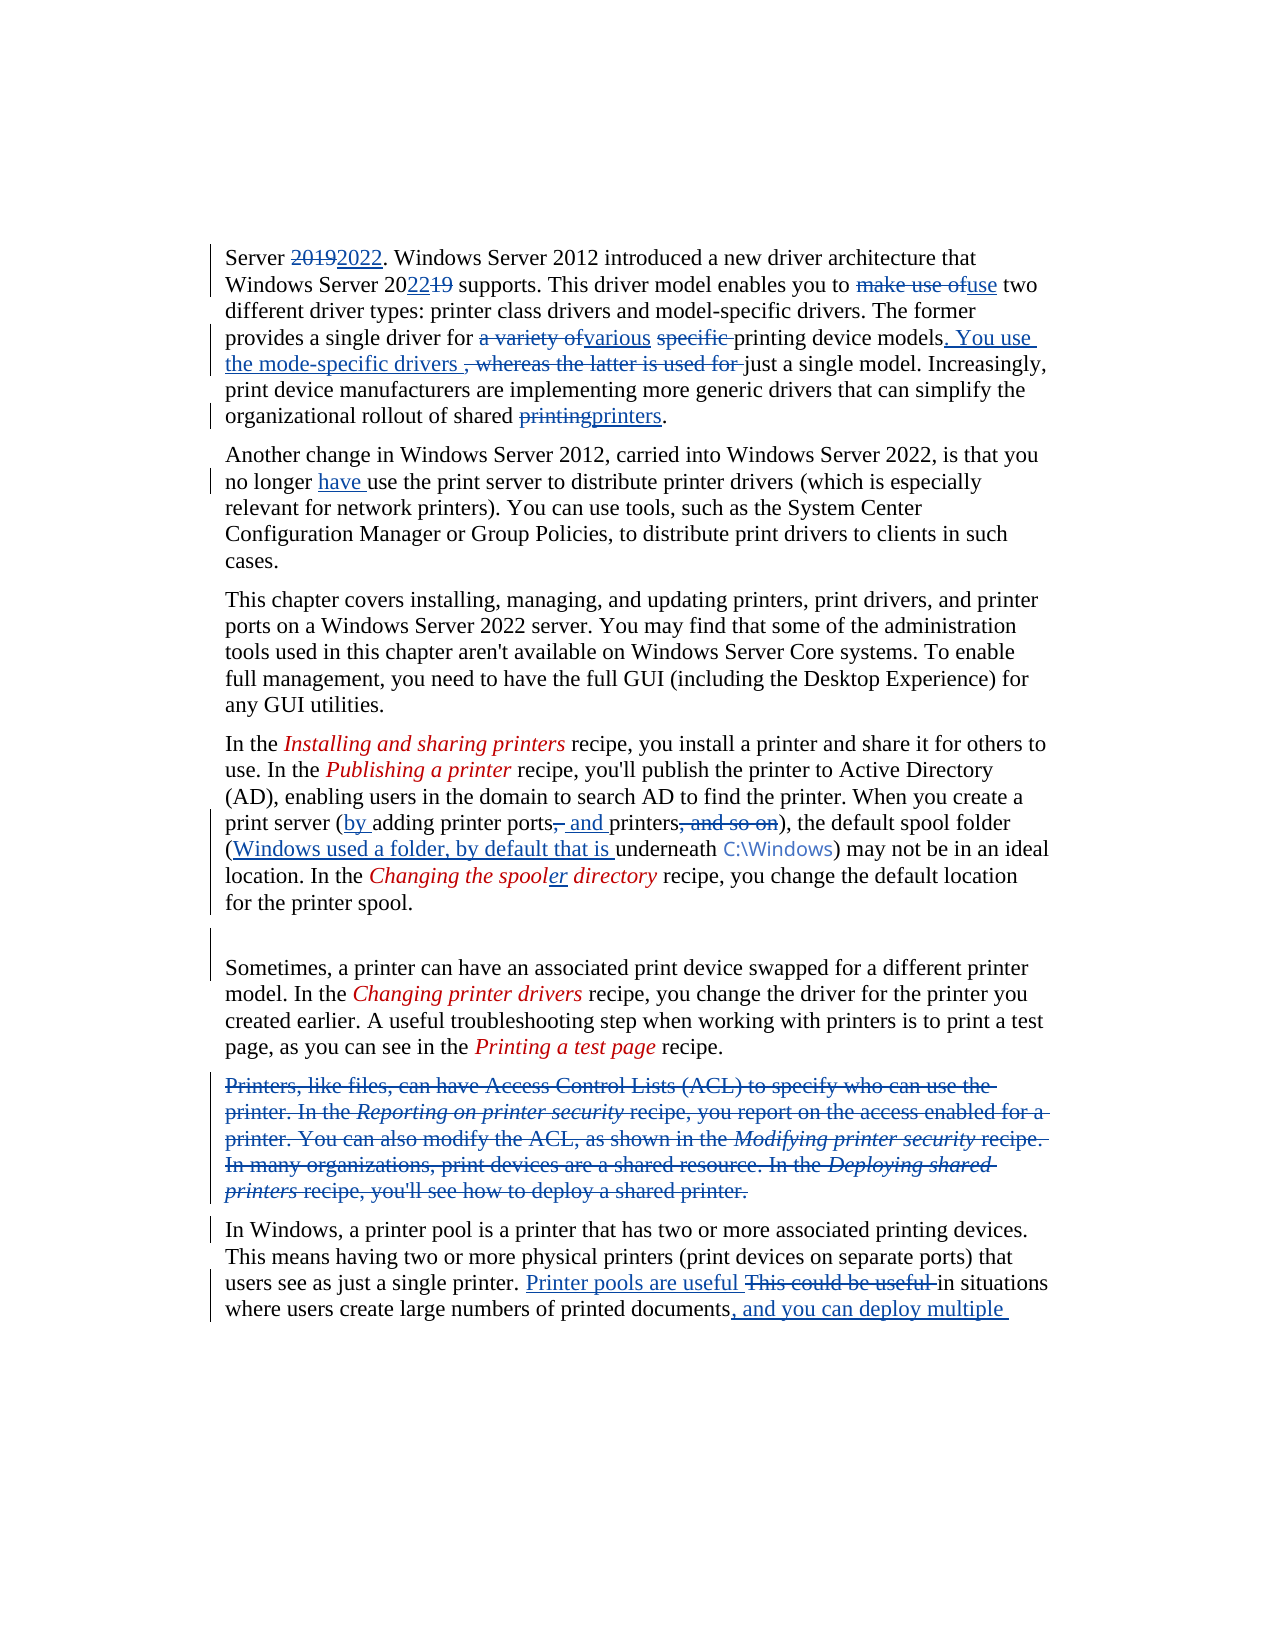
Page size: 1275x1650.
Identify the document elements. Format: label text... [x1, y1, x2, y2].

text In the Installing and sharing printers recipe, you install a printer and share it for others to use. In the Publishing a printer recipe, you'll publish the printer to Active Directory (AD), enabling users in the domain to search AD to find the printer. When you create a print server (adding printer portsprinters), the default spool folder (underneath C:\Windows) may not be in an ideal location. In the Changing the spool directory recipe, you change the default location for the printer spool. [225, 730, 1050, 915]
text Another change in Windows Server 2012, carried into Windows Server 2022, is that you no longer use the print server to distribute printer drivers (which is especially relevant for network printers). You can use tools, such as the System Center Configuration Manager or Group Policies, to distribute print drivers to clients in such cases. [225, 441, 1050, 573]
text This chapter covers installing, managing, and updating printers, print drivers, and printer ports on a Windows Server 2022 server. You may find that some of the administration tools used in this chapter aren't available on Windows Server Core systems. To enable full management, you need to have the full GUI (including the Desktop Experience) for any GUI utilities. [225, 586, 1050, 717]
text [225, 244, 1050, 429]
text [225, 1216, 1050, 1322]
text Sometimes, a printer can have an associated print device swapped for a different printer model. In the Changing printer drivers recipe, you change the driver for the printer you created earlier. A useful troubleshooting step when working with printers is to print a test page, as you can see in the Printing a test page recipe. [225, 928, 1050, 1059]
